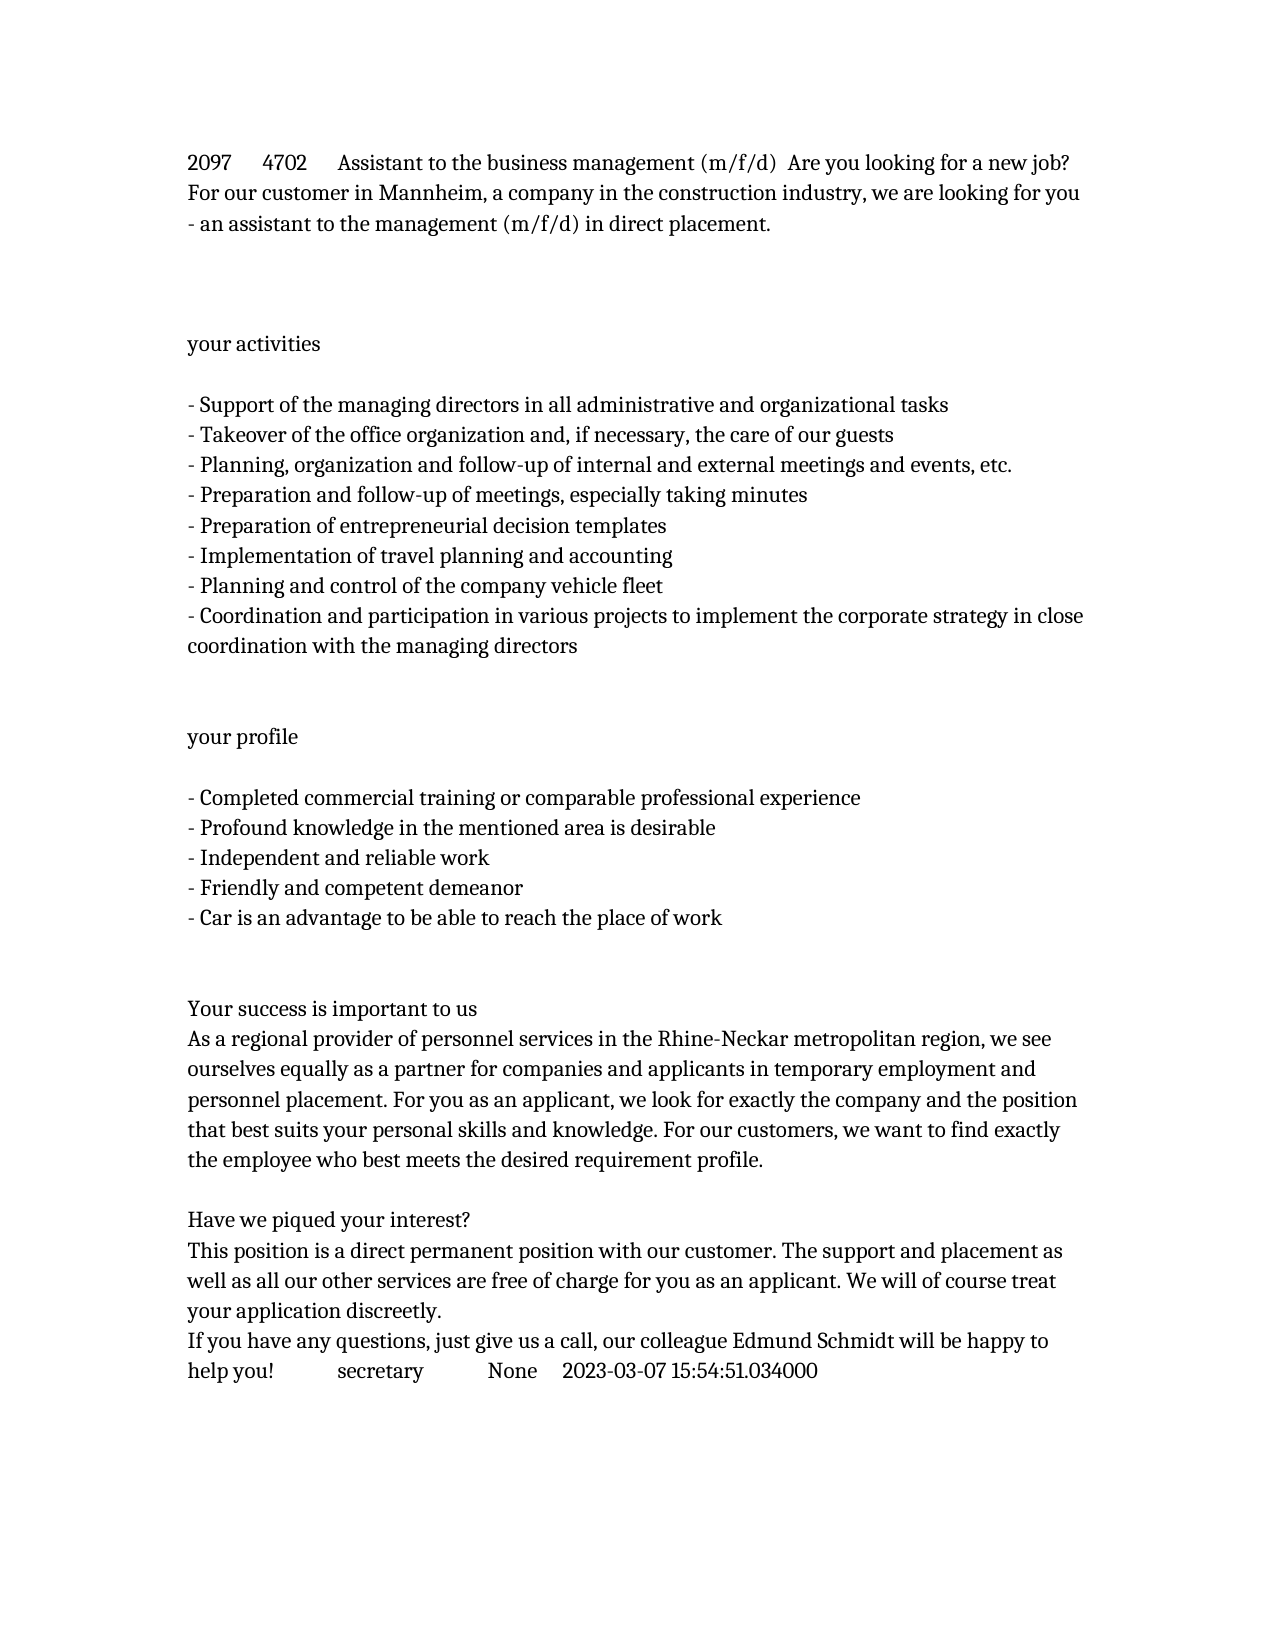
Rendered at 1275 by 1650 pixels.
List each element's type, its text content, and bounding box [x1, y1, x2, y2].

text 2097 4702 Assistant to the business management (m/f/d) Are you looking for a new job? For our customer in Mannheim, a company in the construction industry, we are looking for you - an assistant to the management (m/f/d) in direct placement. your activities - Support of the managing directors in all administrative and organizational tasks - Takeover of the office organization and, if necessary, the care of our guests - Planning, organization and follow-up of internal and external meetings and events, etc. - Preparation and follow-up of meetings, especially taking minutes - Preparation of entrepreneurial decision templates - Implementation of travel planning and accounting - Planning and control of the company vehicle fleet - Coordination and participation in various projects to implement the corporate strategy in close coordination with the managing directors your profile - Completed commercial training or comparable professional experience - Profound knowledge in the mentioned area is desirable - Independent and reliable work - Friendly and competent demeanor - Car is an advantage to be able to reach the place of work Your success is important to us As a regional provider of personnel services in the Rhine-Neckar metropolitan region, we see ourselves equally as a partner for companies and applicants in temporary employment and personnel placement. For you as an applicant, we look for exactly the company and the position that best suits your personal skills and knowledge. For our customers, we want to find exactly the employee who best meets the desired requirement profile. Have we piqued your interest? This position is a direct permanent position with our customer. The support and placement as well as all our other services are free of charge for you as an applicant. We will of course treat your application discreetly. If you have any questions, just give us a call, our colleague Edmund Schmidt will be happy to help you! secretary None 2023-03-07 15:54:51.034000 [187, 150, 1087, 1415]
